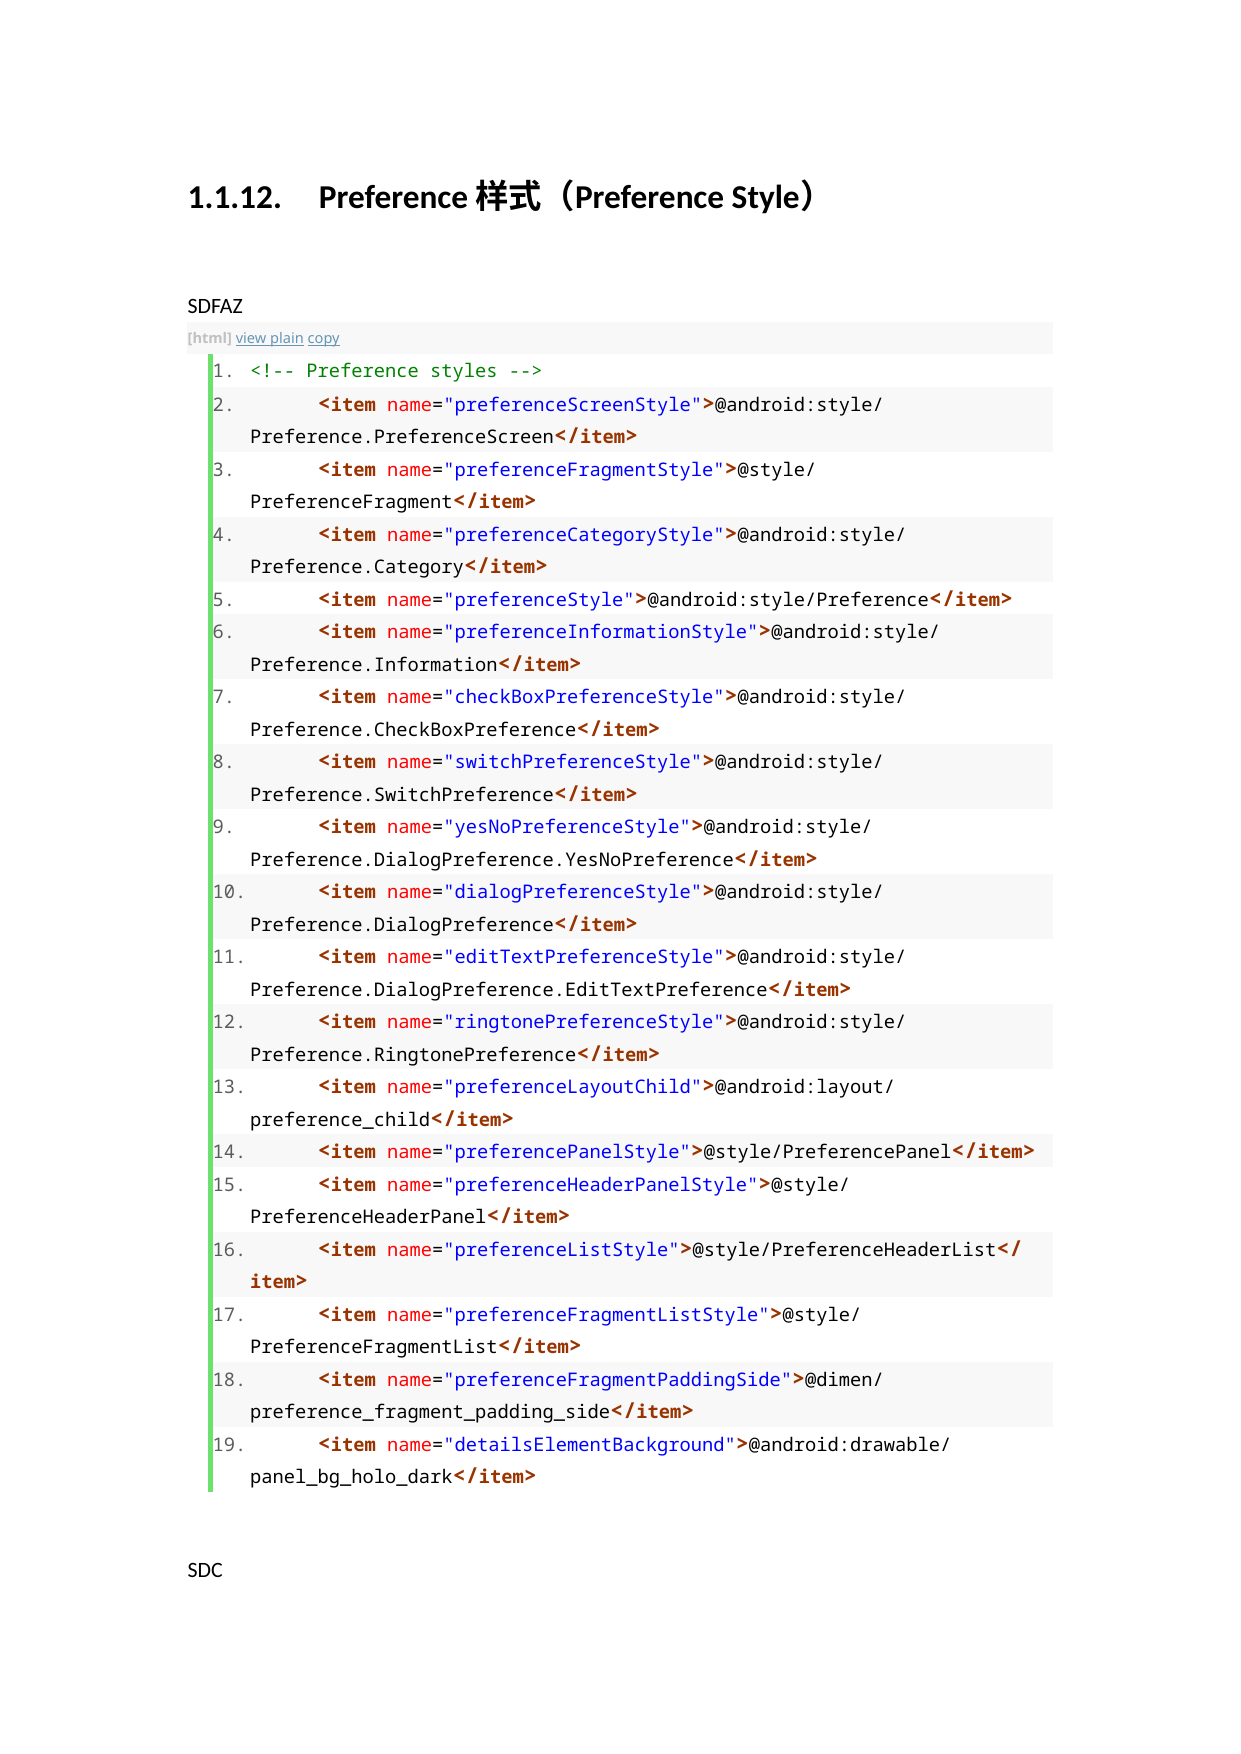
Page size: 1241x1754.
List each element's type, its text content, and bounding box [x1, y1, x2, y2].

list <item name="preferencePanelStyle">@style/PreferencePanel</item> [213, 1134, 1053, 1167]
list <item name="preferenceStyle">@android:style/Preference</item> [213, 582, 1053, 614]
list <item name="checkBoxPreferenceStyle">@android:style/Preference.CheckBoxPreference</item> [213, 679, 1053, 744]
list <item name="preferenceFragmentPaddingSide">@dimen/preference_fragment_padding_side</item> [213, 1362, 1053, 1427]
list <item name="preferenceFragmentListStyle">@style/PreferenceFragmentList</item> [213, 1297, 1053, 1362]
list <item name="dialogPreferenceStyle">@android:style/Preference.DialogPreference</item> [213, 874, 1053, 939]
list <item name="preferenceFragmentStyle">@style/PreferenceFragment</item> [213, 452, 1053, 517]
list <item name="preferenceListStyle">@style/PreferenceHeaderList</item> [213, 1232, 1053, 1297]
list <item name="preferenceHeaderPanelStyle">@style/PreferenceHeaderPanel</item> [213, 1167, 1053, 1232]
list <item name="switchPreferenceStyle">@android:style/Preference.SwitchPreference</item> [213, 744, 1053, 809]
text SDC [187, 1553, 1053, 1586]
list <item name="preferenceCategoryStyle">@android:style/Preference.Category</item> [213, 517, 1053, 582]
subtitle Preference样式（Preference Style） [187, 162, 1053, 227]
list <!-- Preference styles --> [213, 354, 1053, 387]
list <item name="preferenceInformationStyle">@android:style/Preference.Information</item> [213, 614, 1053, 679]
list <item name="yesNoPreferenceStyle">@android:style/Preference.DialogPreference.YesNoPreference</item> [213, 809, 1053, 874]
list <item name="preferenceScreenStyle">@android:style/Preference.PreferenceScreen</item> [213, 387, 1053, 452]
list <item name="ringtonePreferenceStyle">@android:style/Preference.RingtonePreference</item> [213, 1004, 1053, 1069]
list <item name="detailsElementBackground">@android:drawable/panel_bg_holo_dark</item> [213, 1427, 1053, 1492]
list <item name="preferenceLayoutChild">@android:layout/preference_child</item> [213, 1069, 1053, 1134]
text SDFAZ [187, 289, 1053, 322]
text [html] view plain copy [187, 322, 1053, 354]
list <item name="editTextPreferenceStyle">@android:style/Preference.DialogPreference.EditTextPreference</item> [213, 939, 1053, 1004]
